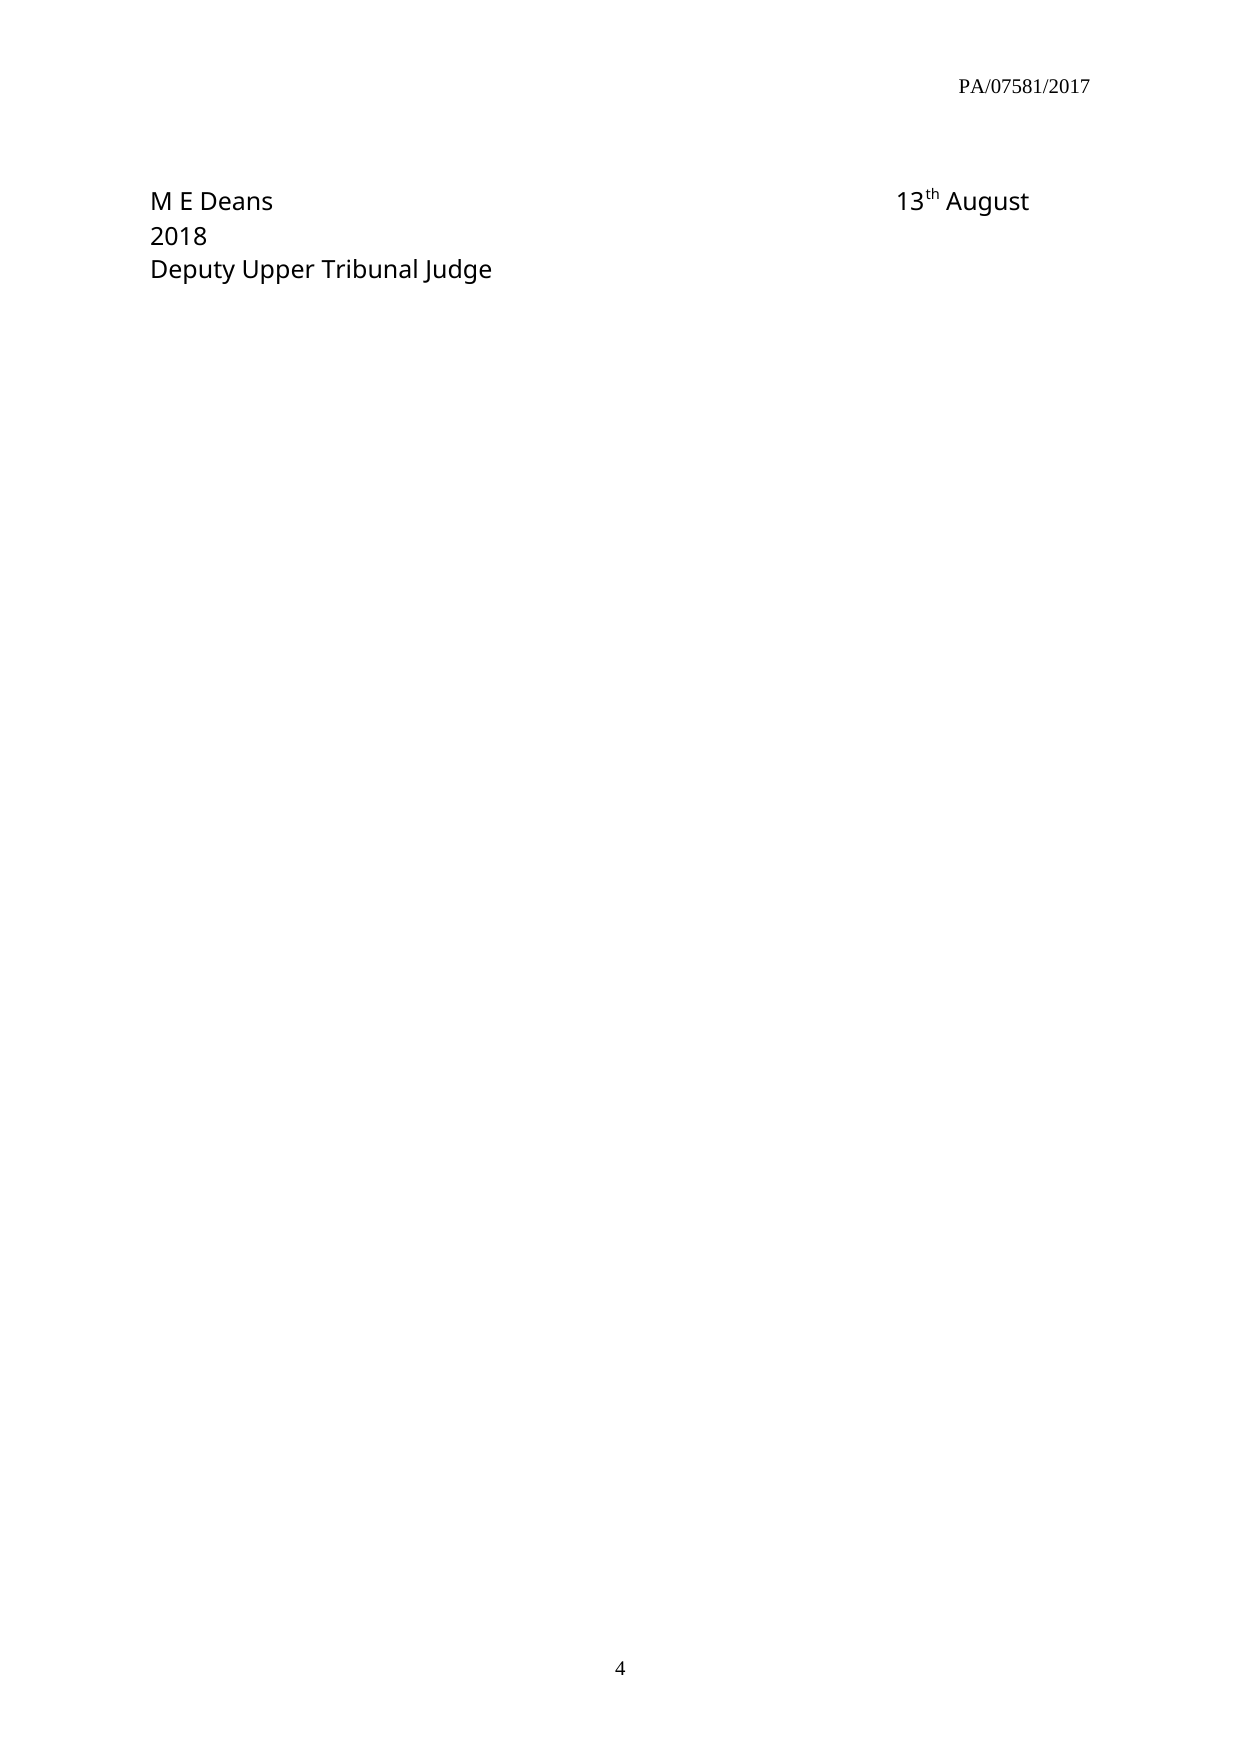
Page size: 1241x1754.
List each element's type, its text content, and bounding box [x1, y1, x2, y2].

text M E Deans 13th August 2018 [150, 184, 1090, 252]
text Deputy Upper Tribunal Judge [150, 252, 1090, 286]
